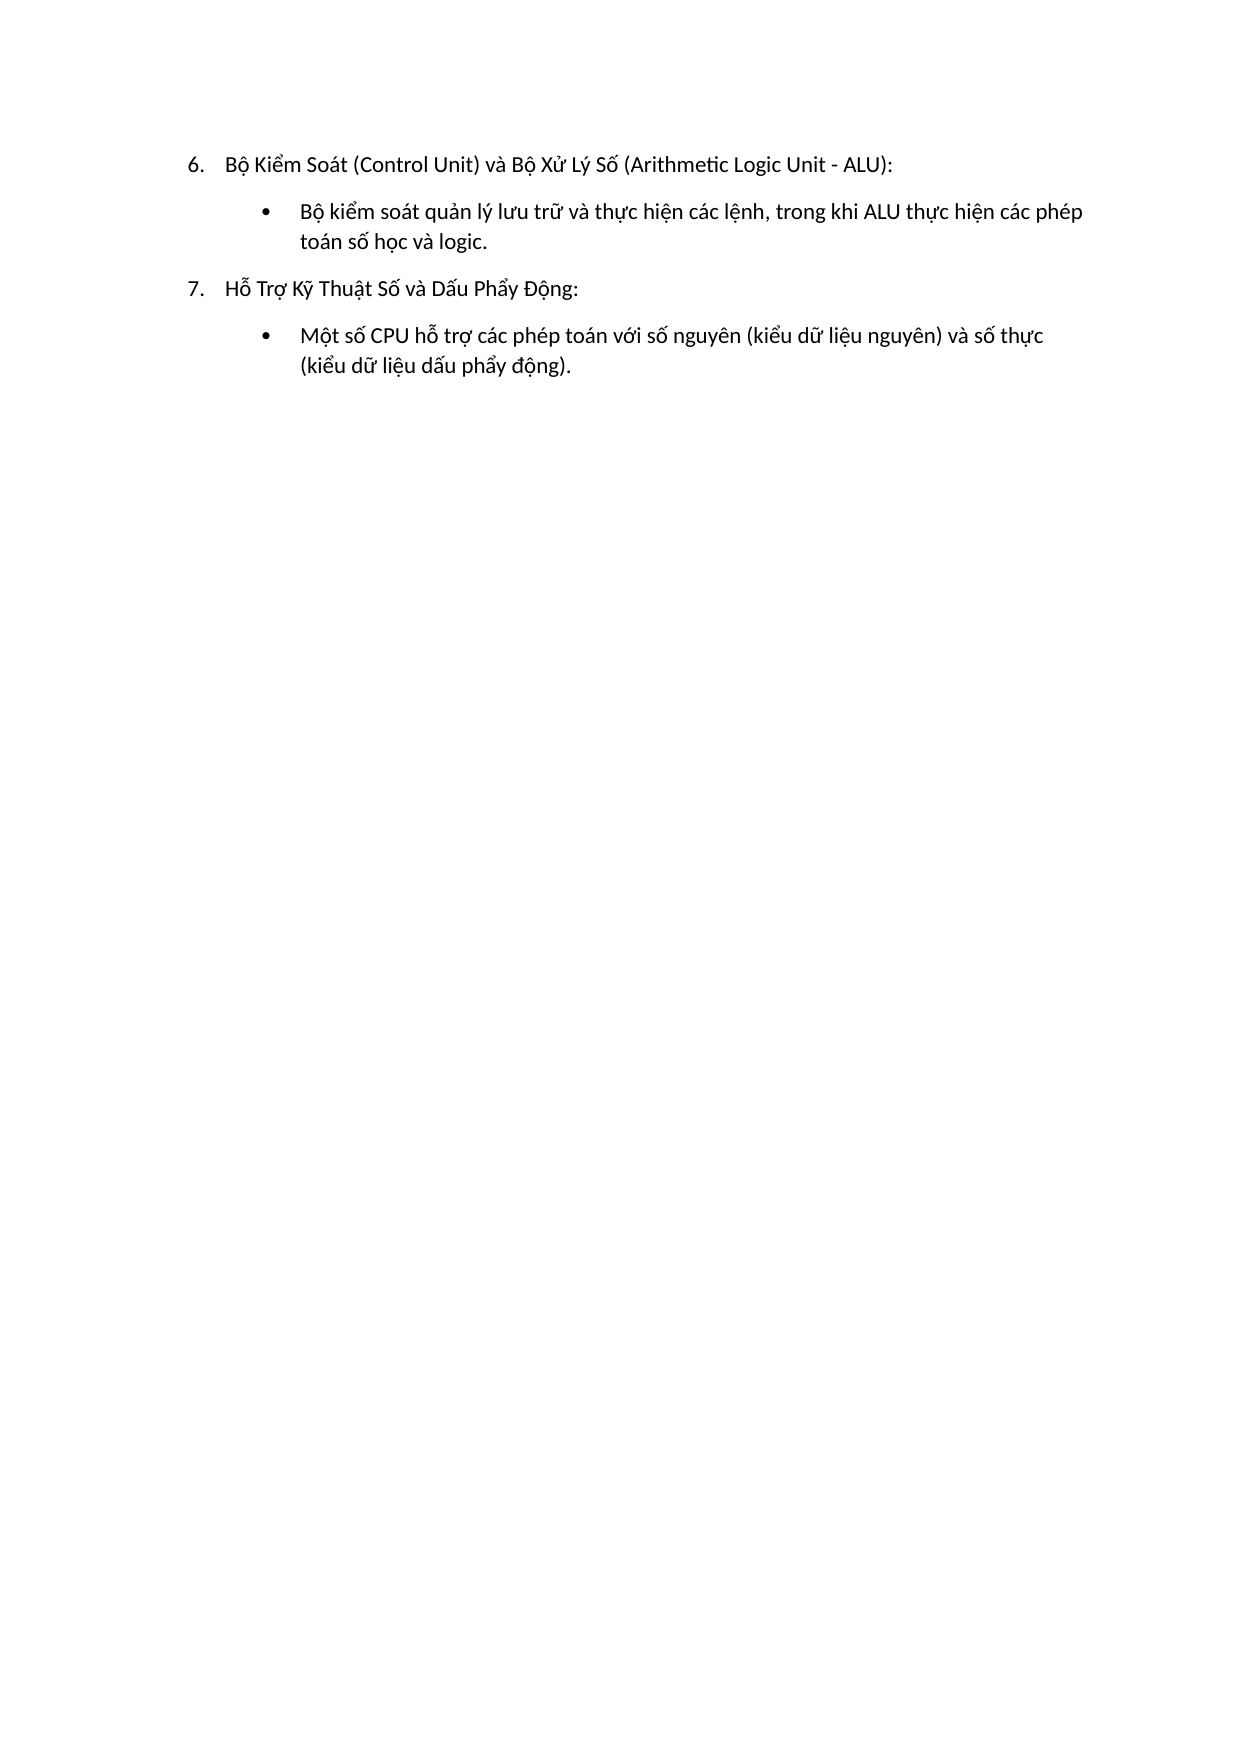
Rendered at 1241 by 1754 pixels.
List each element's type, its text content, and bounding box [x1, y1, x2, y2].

list Bộ kiểm soát quản lý lưu trữ và thực hiện các lệnh, trong khi ALU thực hiện các phép toán số học và logic. [262, 197, 1090, 255]
list Hỗ Trợ Kỹ Thuật Số và Dấu Phẩy Động: [187, 274, 1090, 302]
list Một số CPU hỗ trợ các phép toán với số nguyên (kiểu dữ liệu nguyên) và số thực (kiểu dữ liệu dấu phẩy động). [262, 321, 1090, 379]
list Bộ Kiểm Soát (Control Unit) và Bộ Xử Lý Số (Arithmetic Logic Unit - ALU): [187, 150, 1090, 178]
